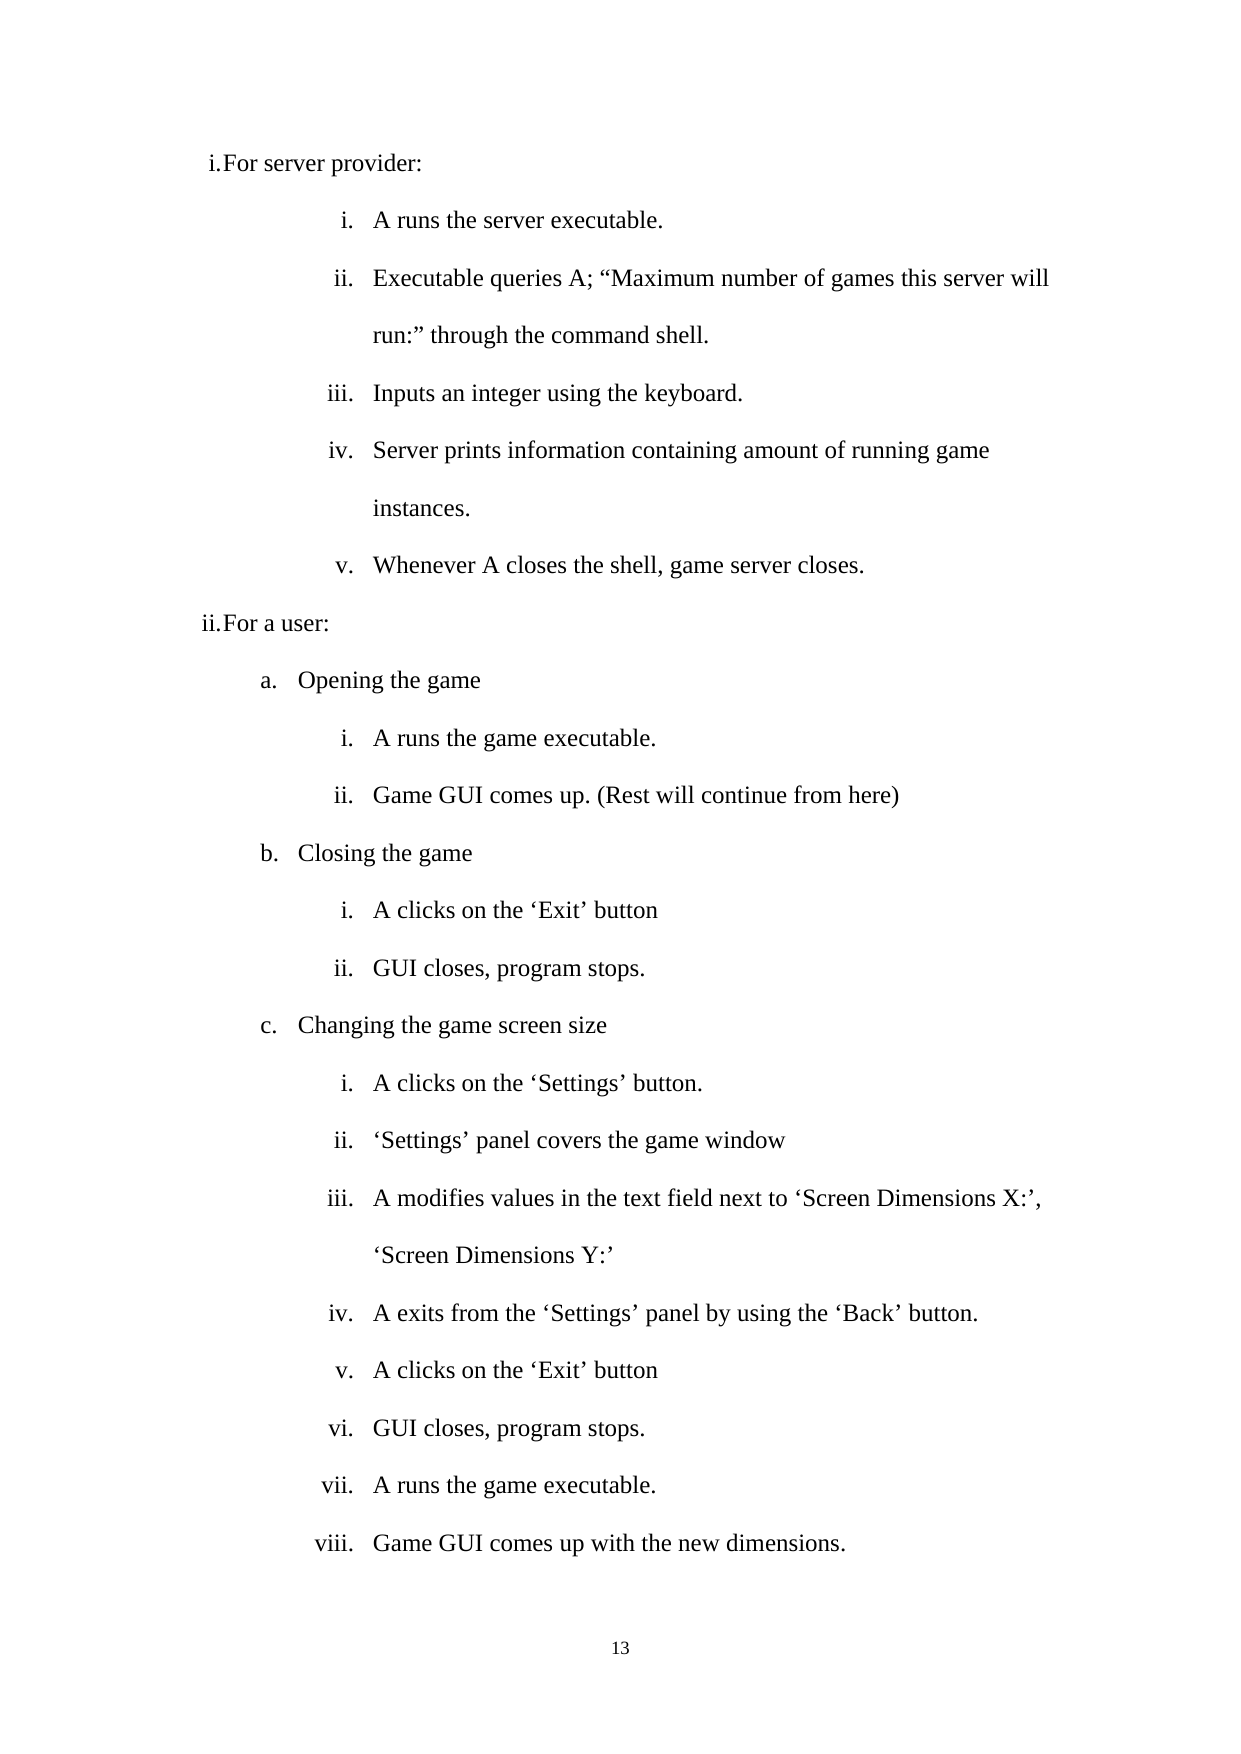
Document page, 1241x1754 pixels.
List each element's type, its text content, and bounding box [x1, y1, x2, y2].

list A runs the game executable. [354, 1470, 1093, 1499]
list Changing the game screen size [260, 1010, 1093, 1039]
list Inputs an integer using the keyboard. [354, 378, 1093, 406]
list Game GUI comes up with the new dimensions. [354, 1528, 1093, 1556]
list A runs the server executable. [354, 205, 1093, 234]
list A runs the game executable. [354, 723, 1093, 751]
list For a user: [221, 608, 1093, 636]
list Whenever A closes the shell, game server closes. [354, 550, 1093, 579]
list GUI closes, program stops. [354, 1413, 1093, 1441]
list A exits from the ‘Settings’ panel by using the ‘Back’ button. [354, 1298, 1093, 1326]
list A clicks on the ‘Settings’ button. [354, 1068, 1093, 1096]
list Game GUI comes up. (Rest will continue from here) [354, 780, 1093, 809]
list A clicks on the ‘Exit’ button [354, 1355, 1093, 1384]
list A modifies values in the text field next to ‘Screen Dimensions X:’, ‘Screen Dimensions Y:’ [354, 1183, 1093, 1269]
list For server provider: [221, 148, 1093, 176]
list A clicks on the ‘Exit’ button [354, 895, 1093, 924]
list Opening the game [260, 665, 1093, 694]
list ‘Settings’ panel covers the game window [354, 1125, 1093, 1154]
list Executable queries A; “Maximum number of games this server will run:” through the command shell. [354, 263, 1093, 349]
list GUI closes, program stops. [354, 953, 1093, 981]
list Server prints information containing amount of running game instances. [354, 435, 1093, 521]
list Closing the game [260, 838, 1093, 866]
